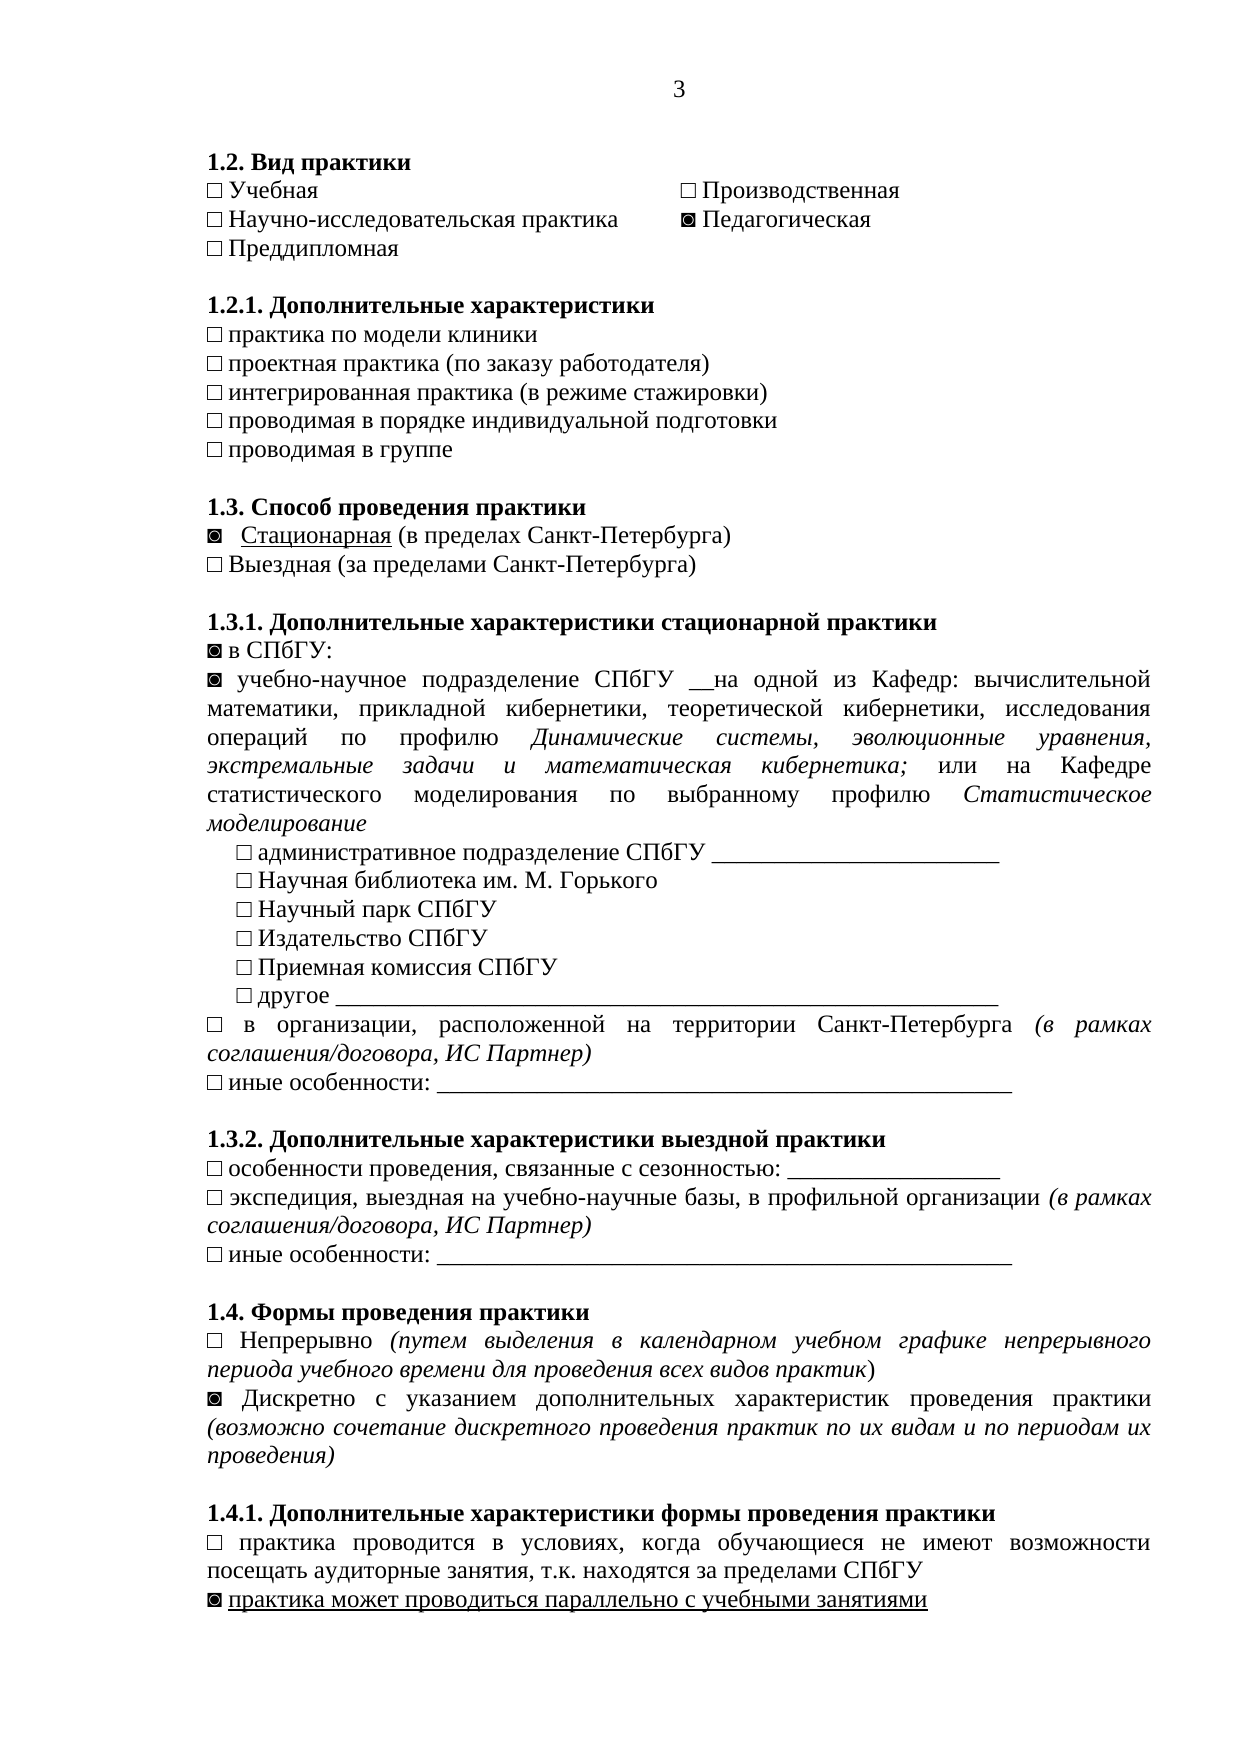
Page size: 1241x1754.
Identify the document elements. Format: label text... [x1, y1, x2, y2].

text 1.4. Формы проведения практики [207, 1297, 1152, 1326]
text □ в организации, расположенной на территории Санкт-Петербурга (в рамках соглашения/договора, ИС Партнер) [207, 1009, 1152, 1067]
text □ административное подразделение СПбГУ _______________________ [236, 837, 1152, 866]
text □ Учебная □ Производственная [207, 176, 1152, 204]
text ◙ практика может проводиться параллельно с учебными занятиями [207, 1584, 1152, 1613]
text □ Преддипломная [207, 233, 1152, 262]
text □ интегрированная практика (в режиме стажировки) [207, 377, 1152, 406]
text □ иные особенности: ______________________________________________ [207, 1067, 1152, 1096]
text □ другое _____________________________________________________ [236, 981, 1152, 1009]
text ◙ в СПбГУ: [207, 636, 1152, 664]
text □ Непрерывно (путем выделения в календарном учебном графике непрерывного периода учебного времени для проведения всех видов практик) [207, 1326, 1152, 1383]
text □ проводимая в группе [207, 434, 1152, 463]
text □ Научный парк СПбГУ [236, 894, 1152, 923]
text □ Научная библиотека им. М. Горького [236, 866, 1152, 894]
text □ практика по модели клиники [207, 319, 1152, 348]
text □ иные особенности: ______________________________________________ [207, 1239, 1152, 1268]
text □ Выездная (за пределами Санкт-Петербурга) [207, 549, 1152, 578]
text 1.3.1. Дополнительные характеристики стационарной практики [207, 607, 1152, 636]
text ◙ Дискретно с указанием дополнительных характеристик проведения практики (возможно сочетание дискретного проведения практик по их видам и по периодам их проведения) [207, 1383, 1152, 1469]
text □ Издательство СПбГУ [236, 923, 1152, 952]
text 1.4.1. Дополнительные характеристики формы проведения практики [207, 1498, 1152, 1527]
text 1.3. Способ проведения практики [207, 492, 1152, 521]
text □ проводимая в порядке индивидуальной подготовки [207, 406, 1152, 434]
text □ экспедиция, выездная на учебно-научные базы, в профильной организации (в рамках соглашения/договора, ИС Партнер) [207, 1182, 1152, 1239]
text □ Приемная комиссия СПбГУ [236, 952, 1152, 981]
text □ особенности проведения, связанные с сезонностью: _________________ [207, 1153, 1152, 1182]
text 1.3.2. Дополнительные характеристики выездной практики [207, 1124, 1152, 1153]
text □ практика проводится в условиях, когда обучающиеся не имеют возможности посещать аудиторные занятия, т.к. находятся за пределами СПбГУ [207, 1527, 1152, 1584]
text □ проектная практика (по заказу работодателя) [207, 348, 1152, 377]
text □ Научно-исследовательская практика ◙ Педагогическая [207, 204, 1152, 233]
text ◙ Стационарная (в пределах Санкт-Петербурга) [207, 521, 1152, 549]
text ◙ учебно-научное подразделение СПбГУ __на одной из Кафедр: вычислительной математики, прикладной кибернетики, теоретической кибернетики, исследования операций по профилю Динамические системы, эволюционные уравнения, экстремальные задачи и математическая кибернетика; или на Кафедре статистического моделирования по выбранному профилю Статистическое моделирование [207, 664, 1152, 837]
text 1.2.1. Дополнительные характеристики [207, 291, 1152, 319]
text 1.2. Вид практики [207, 147, 1152, 176]
